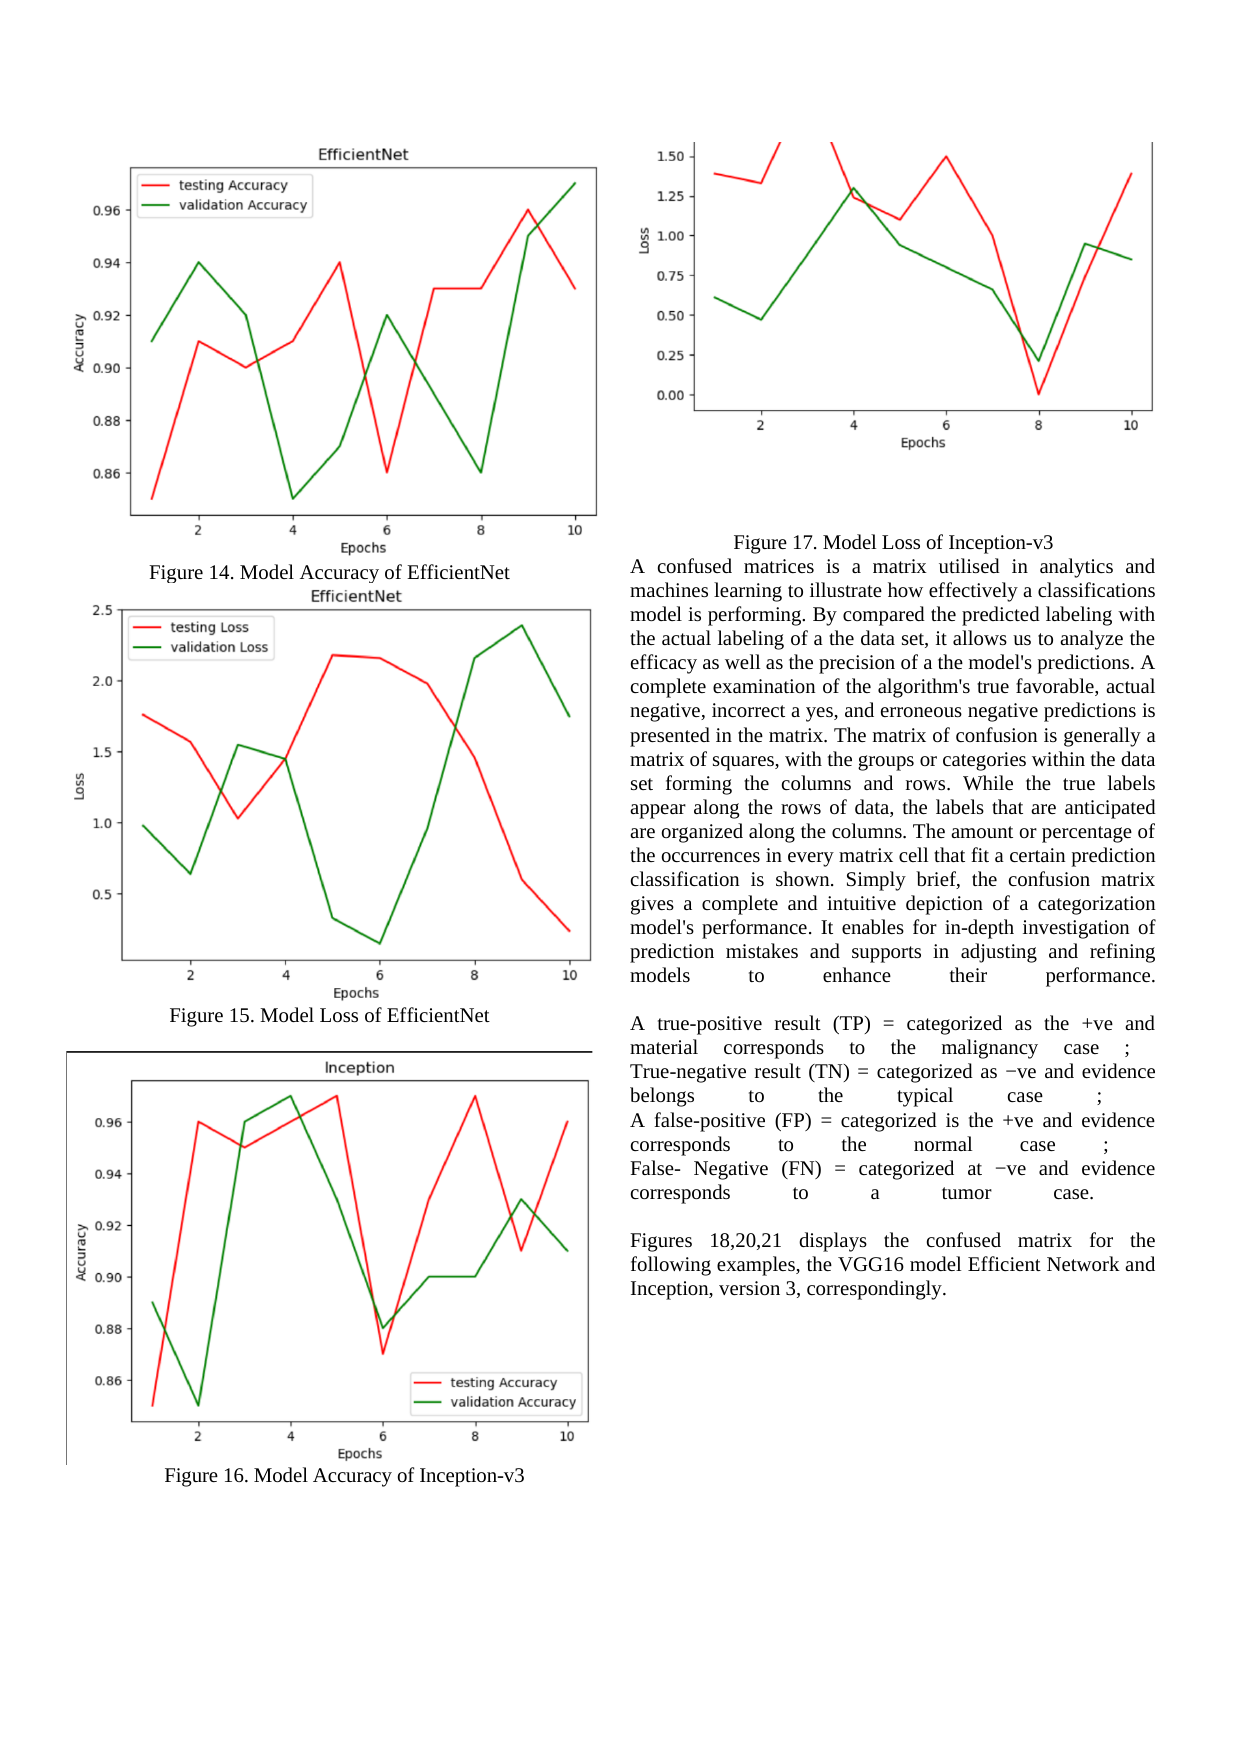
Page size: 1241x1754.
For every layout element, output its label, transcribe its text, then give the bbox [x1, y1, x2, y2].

picture [630, 142, 1157, 454]
text Figure 15. Model Loss of EfficientNet [66, 1004, 592, 1027]
text A confused matrices is a matrix utilised in analytics and machines learning to illustrate how effectively a classifications model is performing. By compared the predicted labeling with the actual labeling of a the data set, it allows us to analyze the efficacy as well as the precision of a the model's predictions. A complete examination of the algorithm's true favorable, actual negative, incorrect a yes, and erroneous negative predictions is presented in the matrix. The matrix of confusion is generally a matrix of squares, with the groups or categories within the data set forming the columns and rows. While the true labels appear along the rows of data, the labels that are anticipated are organized along the columns. The amount or percentage of the occurrences in every matrix cell that fit a certain prediction classification is shown. Simply brief, the confusion matrix gives a complete and intuitive depiction of a categorization model's performance. It enables for in-depth investigation of prediction mistakes and supports in adjusting and refining models to enhance their performance. A true-positive result (TP) = categorized as the +ve and material corresponds to the malignancy case ; True-negative result (TN) = categorized as −ve and evidence belongs to the typical case ; A false-positive (FP) = categorized is the +ve and evidence corresponds to the normal case ; False- Negative (FN) = categorized at −ve and evidence corresponds to a tumor case. Figures 18,20,21 displays the confused matrix for the following examples, the VGG16 model Efficient Network and Inception, version 3, correspondingly. [630, 554, 1156, 1300]
text Figure 14. Model Accuracy of EfficientNet [66, 560, 592, 583]
picture [66, 583, 593, 1004]
text Figure 16. Model Accuracy of Inception-v3 [66, 1465, 592, 1487]
picture [66, 1051, 593, 1465]
picture [66, 142, 605, 560]
text Figure 17. Model Loss of Inception-v3 [630, 531, 1156, 554]
